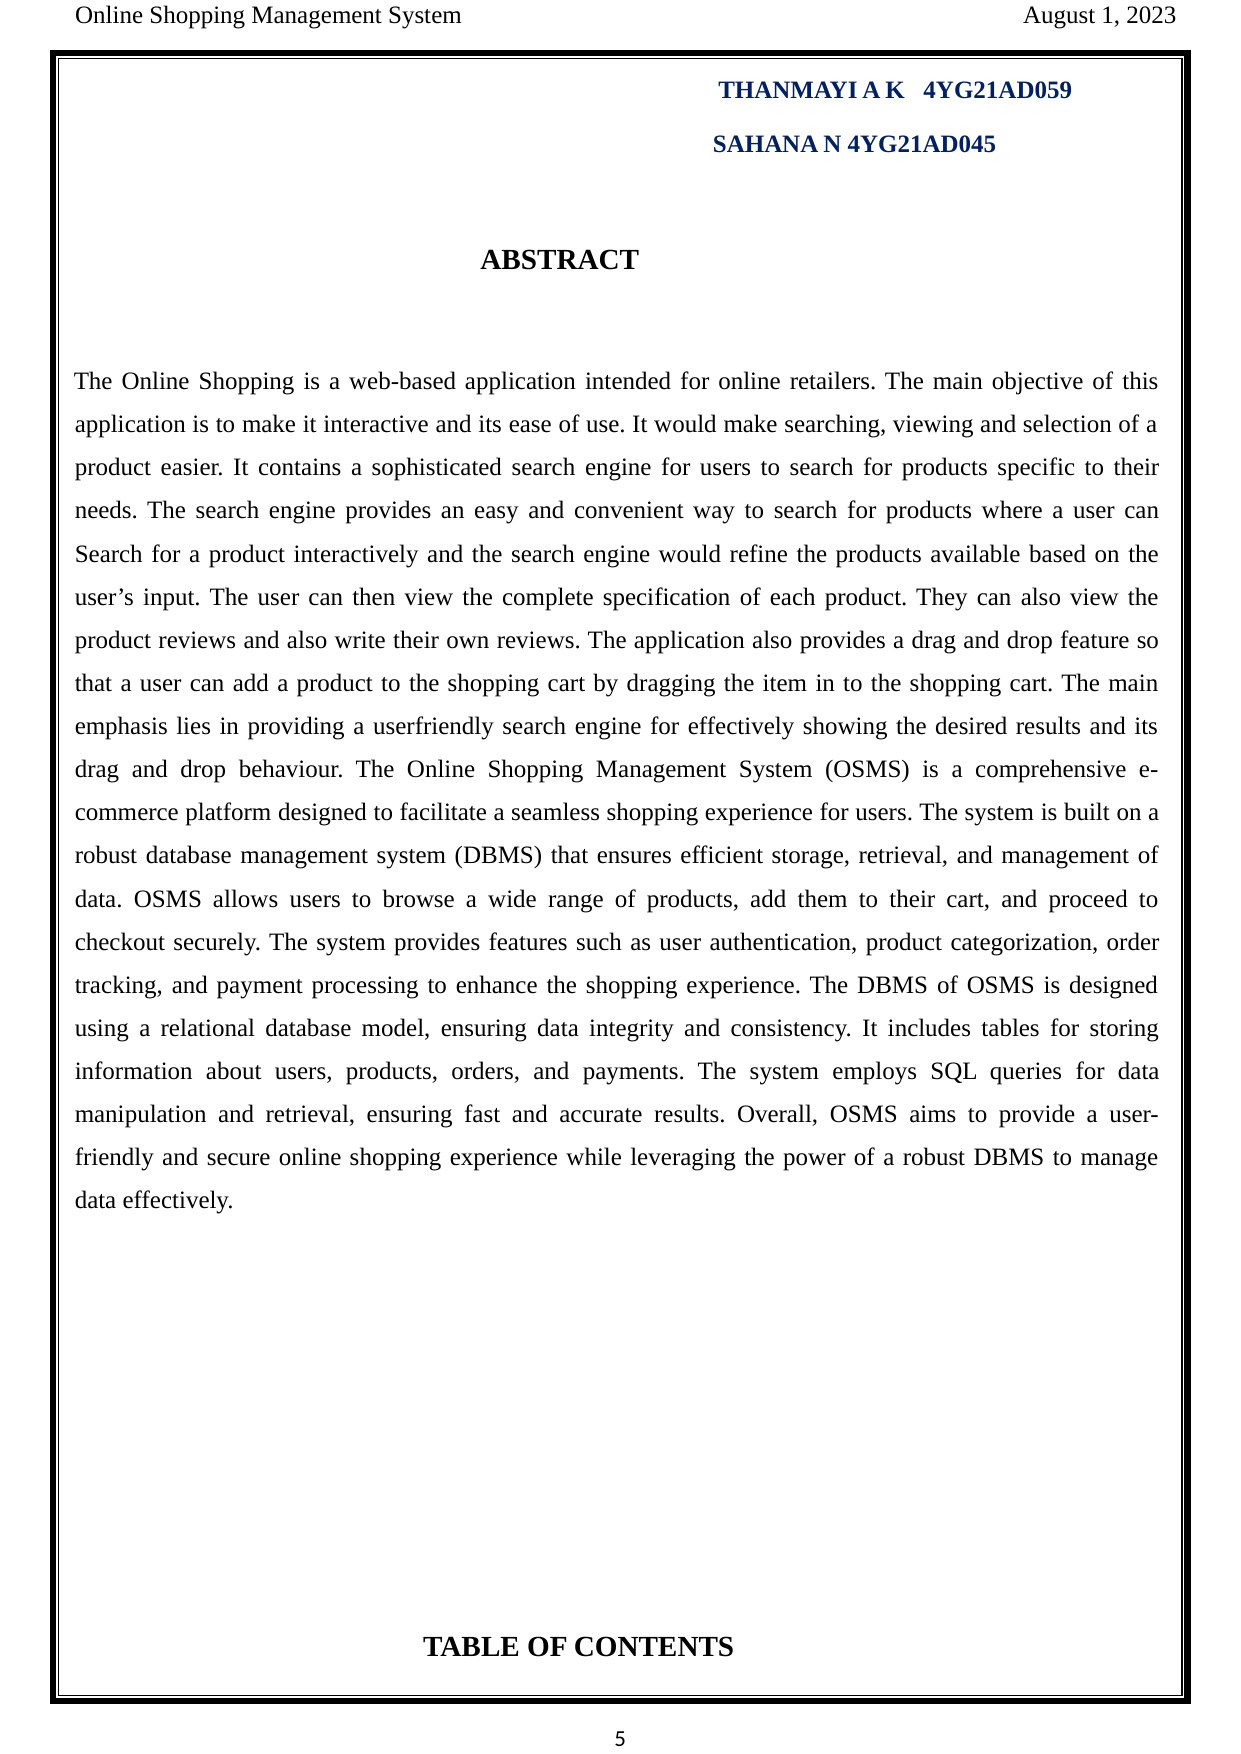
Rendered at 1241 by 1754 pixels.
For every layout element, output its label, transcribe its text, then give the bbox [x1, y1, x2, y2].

text TABLE OF CONTENTS [73, 1629, 1165, 1663]
text THANMAYI A K 4YG21AD059 [75, 75, 1159, 104]
text The Online Shopping is a web-based application intended for online retailers. The main objective of this application is to make it interactive and its ease of use. It would make searching, viewing and selection of a product easier. It contains a sophisticated search engine for users to search for products specific to their needs. The search engine provides an easy and convenient way to search for products where a user can Search for a product interactively and the search engine would refine the products available based on the user’s input. The user can then view the complete specification of each product. They can also view the product reviews and also write their own reviews. The application also provides a drag and drop feature so that a user can add a product to the shopping cart by dragging the item in to the shopping cart. The main emphasis lies in providing a userfriendly search engine for effectively showing the desired results and its drag and drop behaviour. The Online Shopping Management System (OSMS) is a comprehensive e-commerce platform designed to facilitate a seamless shopping experience for users. The system is built on a robust database management system (DBMS) that ensures efficient storage, retrieval, and management of data. OSMS allows users to browse a wide range of products, add them to their cart, and proceed to checkout securely. The system provides features such as user authentication, product categorization, order tracking, and payment processing to enhance the shopping experience. The DBMS of OSMS is designed using a relational database model, ensuring data integrity and consistency. It includes tables for storing information about users, products, orders, and payments. The system employs SQL queries for data manipulation and retrieval, ensuring fast and accurate results. Overall, OSMS aims to provide a user-friendly and secure online shopping experience while leveraging the power of a robust DBMS to manage data effectively. [73, 366, 1160, 1214]
text SAHANA N 4YG21AD045 [75, 129, 1159, 158]
text ABSTRACT [73, 242, 1165, 276]
